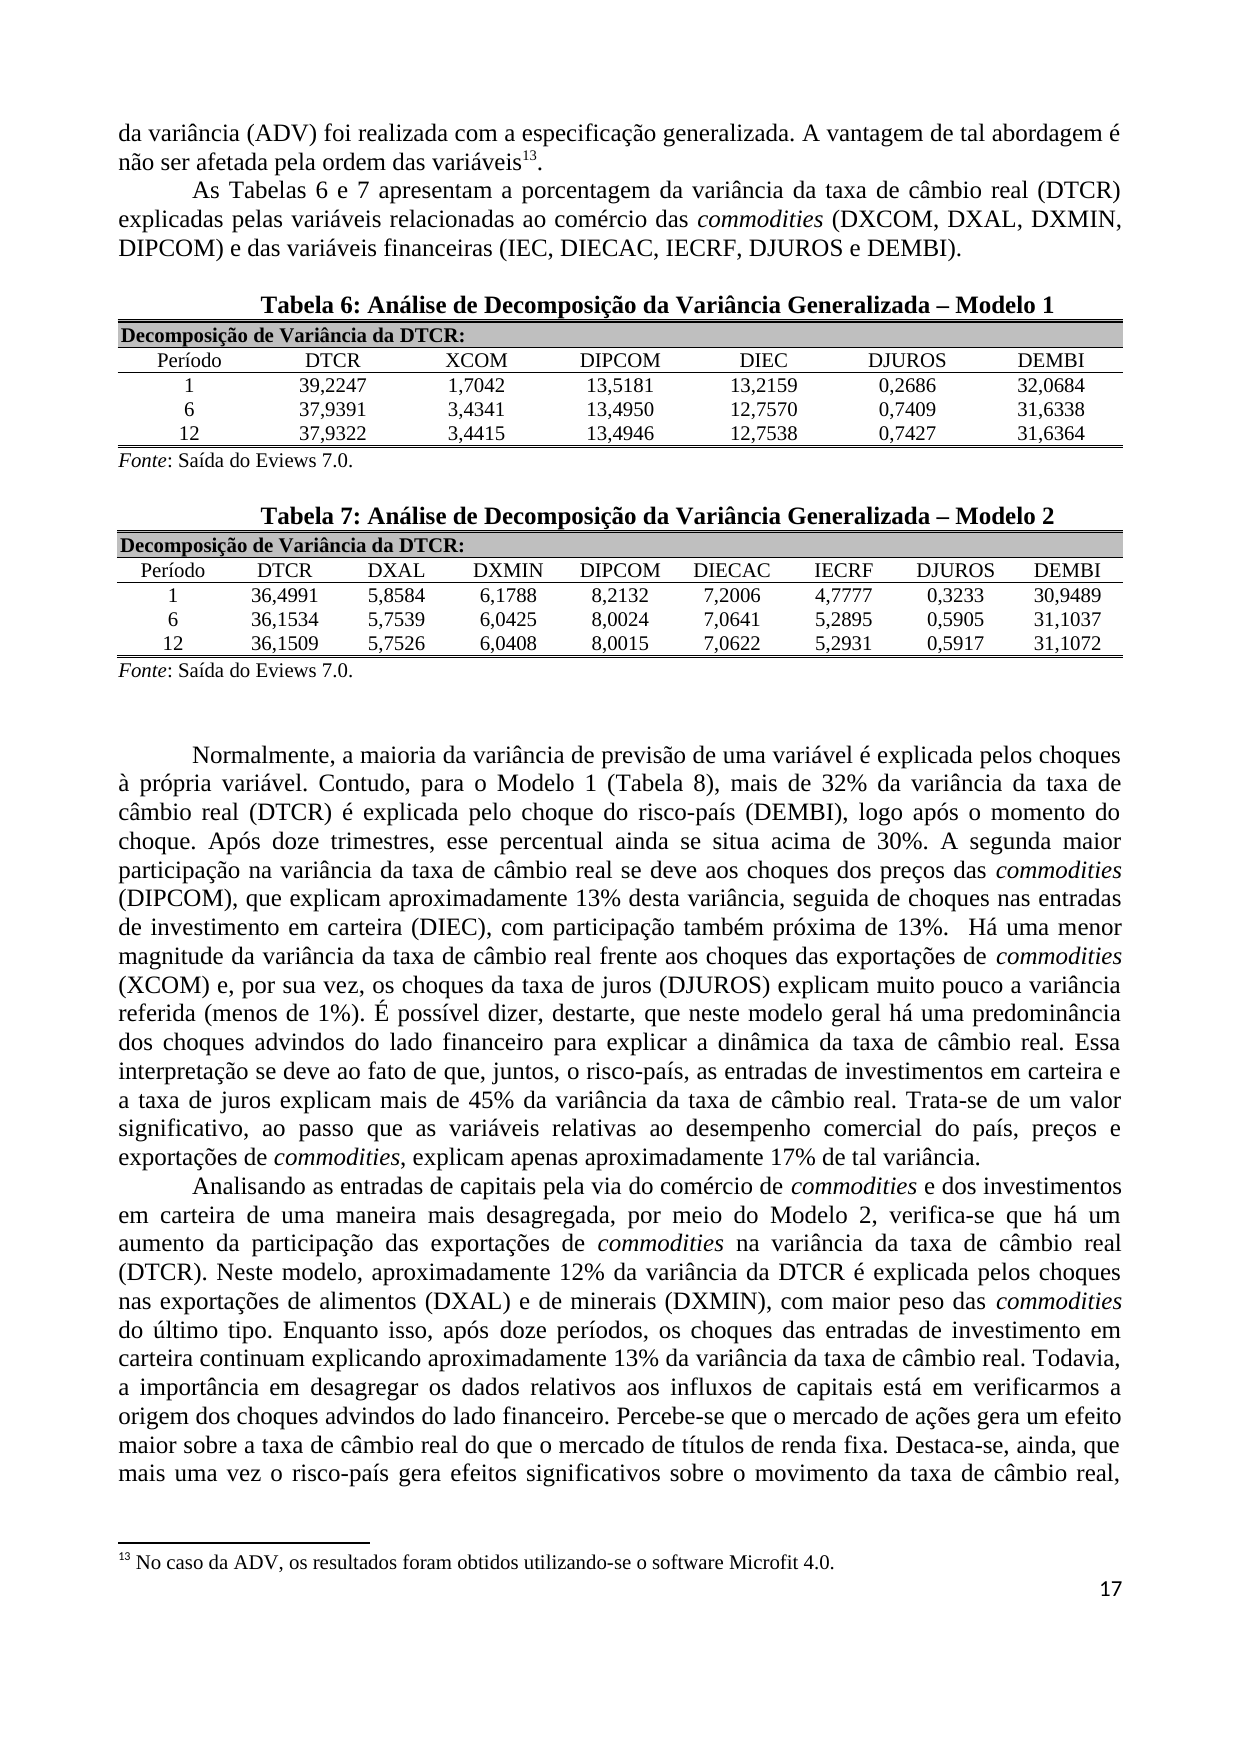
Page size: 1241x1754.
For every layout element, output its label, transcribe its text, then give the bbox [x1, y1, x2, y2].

table_cell 3,4415 [405, 421, 548, 445]
table_cell DEMBI [1011, 558, 1123, 582]
table_cell 13,5181 [548, 373, 692, 397]
table_cell 0,3233 [900, 583, 1011, 607]
table_cell 32,0684 [979, 373, 1123, 397]
table_cell DIPCOM [548, 348, 692, 372]
table_cell 7,2006 [676, 583, 788, 607]
table_cell 6 [118, 397, 261, 421]
table_cell 3,4341 [405, 397, 548, 421]
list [118, 118, 1122, 176]
table_cell DIPCOM [564, 558, 676, 582]
table_cell 8,0024 [564, 607, 676, 631]
table_cell 12 [117, 631, 229, 655]
table_cell 0,5905 [900, 607, 1011, 631]
table_cell 5,2895 [788, 607, 899, 631]
table_cell 6,0408 [452, 631, 564, 655]
table_cell DJUROS [900, 558, 1011, 582]
table_cell 36,1509 [229, 631, 340, 655]
table_cell 0,7427 [836, 421, 979, 445]
table_cell 13,4946 [548, 421, 692, 445]
list Tabela 6: Análise de Decomposição da Variância Generalizada – Modelo 1 [193, 291, 1122, 319]
table_cell 13,2159 [692, 373, 836, 397]
table_cell DTCR [229, 558, 340, 582]
table_cell 31,6338 [979, 397, 1123, 421]
table_cell 31,1037 [1011, 607, 1123, 631]
table_cell 5,7539 [340, 607, 452, 631]
list Tabela 7: Análise de Decomposição da Variância Generalizada – Modelo 2 [193, 501, 1122, 529]
table_cell 5,8584 [340, 583, 452, 607]
table_header Decomposição de Variância da DTCR: [118, 323, 1123, 347]
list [118, 1171, 1122, 1487]
table_cell 0,2686 [836, 373, 979, 397]
table_cell 12,7570 [692, 397, 836, 421]
table_cell DXAL [340, 558, 452, 582]
table_cell Período [118, 348, 261, 372]
table_cell 1 [117, 583, 229, 607]
table_cell DJUROS [836, 348, 979, 372]
table_cell 5,2931 [788, 631, 899, 655]
table_cell 36,4991 [229, 583, 340, 607]
table_cell 0,5917 [900, 631, 1011, 655]
table_cell IECRF [788, 558, 899, 582]
list Normalmente, a maioria da variância de previsão de uma variável é explicada pelos choques à própria variável. Contudo, para o Modelo 1 (Tabela 8), mais de 32% da variância da taxa de câmbio real (DTCR) é explicada pelo choque do risco-país (DEMBI), logo após o momento do choque. Após doze trimestres, esse percentual ainda se situa acima de 30%. A segunda maior participação na variância da taxa de câmbio real se deve aos choques dos preços das commodities (DIPCOM), que explicam aproximadamente 13% desta variância, seguida de choques nas entradas de investimento em carteira (DIEC), com participação também próxima de 13%. Há uma menor magnitude da variância da taxa de câmbio real frente aos choques das exportações de commodities (XCOM) e, por sua vez, os choques da taxa de juros (DJUROS) explicam muito pouco a variância referida (menos de 1%). É possível dizer, destarte, que neste modelo geral há uma predominância dos choques advindos do lado financeiro para explicar a dinâmica da taxa de câmbio real. Essa interpretação se deve ao fato de que, juntos, o risco-país, as entradas de investimentos em carteira e a taxa de juros explicam mais de 45% da variância da taxa de câmbio real. Trata-se de um valor significativo, ao passo que as variáveis relativas ao desempenho comercial do país, preços e exportações de commodities, explicam apenas aproximadamente 17% de tal variância. [118, 740, 1122, 1171]
table_cell 36,1534 [229, 607, 340, 631]
table_cell 4,7777 [788, 583, 899, 607]
table_cell DIEC [692, 348, 836, 372]
table_cell 31,1072 [1011, 631, 1123, 655]
table_cell DXMIN [452, 558, 564, 582]
table_cell 1 [118, 373, 261, 397]
table_cell DIECAC [676, 558, 788, 582]
table_cell 1,7042 [405, 373, 548, 397]
table_cell 6,0425 [452, 607, 564, 631]
table_cell XCOM [405, 348, 548, 372]
table_cell 12,7538 [692, 421, 836, 445]
table_cell 12 [118, 421, 261, 445]
table_cell 8,2132 [564, 583, 676, 607]
table_cell 30,9489 [1011, 583, 1123, 607]
table_cell 7,0641 [676, 607, 788, 631]
table_header Decomposição de Variância da DTCR: [117, 533, 1123, 557]
table_cell 8,0015 [564, 631, 676, 655]
text As Tabelas 6 e 7 apresentam a porcentagem da variância da taxa de câmbio real (DTCR) explicadas pelas variáveis relacionadas ao comércio das commodities (DXCOM, DXAL, DXMIN, DIPCOM) e das variáveis financeiras (IEC, DIECAC, IECRF, DJUROS e DEMBI). [118, 176, 1122, 262]
table_cell 6 [117, 607, 229, 631]
text Fonte: Saída do Eviews 7.0. [118, 658, 1122, 682]
table_cell 7,0622 [676, 631, 788, 655]
table_cell 5,7526 [340, 631, 452, 655]
text Fonte: Saída do Eviews 7.0. [118, 448, 1122, 472]
table_cell Período [117, 558, 229, 582]
table_cell 37,9322 [261, 421, 404, 445]
table_cell 6,1788 [452, 583, 564, 607]
table_cell 37,9391 [261, 397, 404, 421]
table_cell DEMBI [979, 348, 1123, 372]
table_cell DTCR [261, 348, 404, 372]
table_cell 39,2247 [261, 373, 404, 397]
table_cell 13,4950 [548, 397, 692, 421]
table_cell 0,7409 [836, 397, 979, 421]
table_cell 31,6364 [979, 421, 1123, 445]
